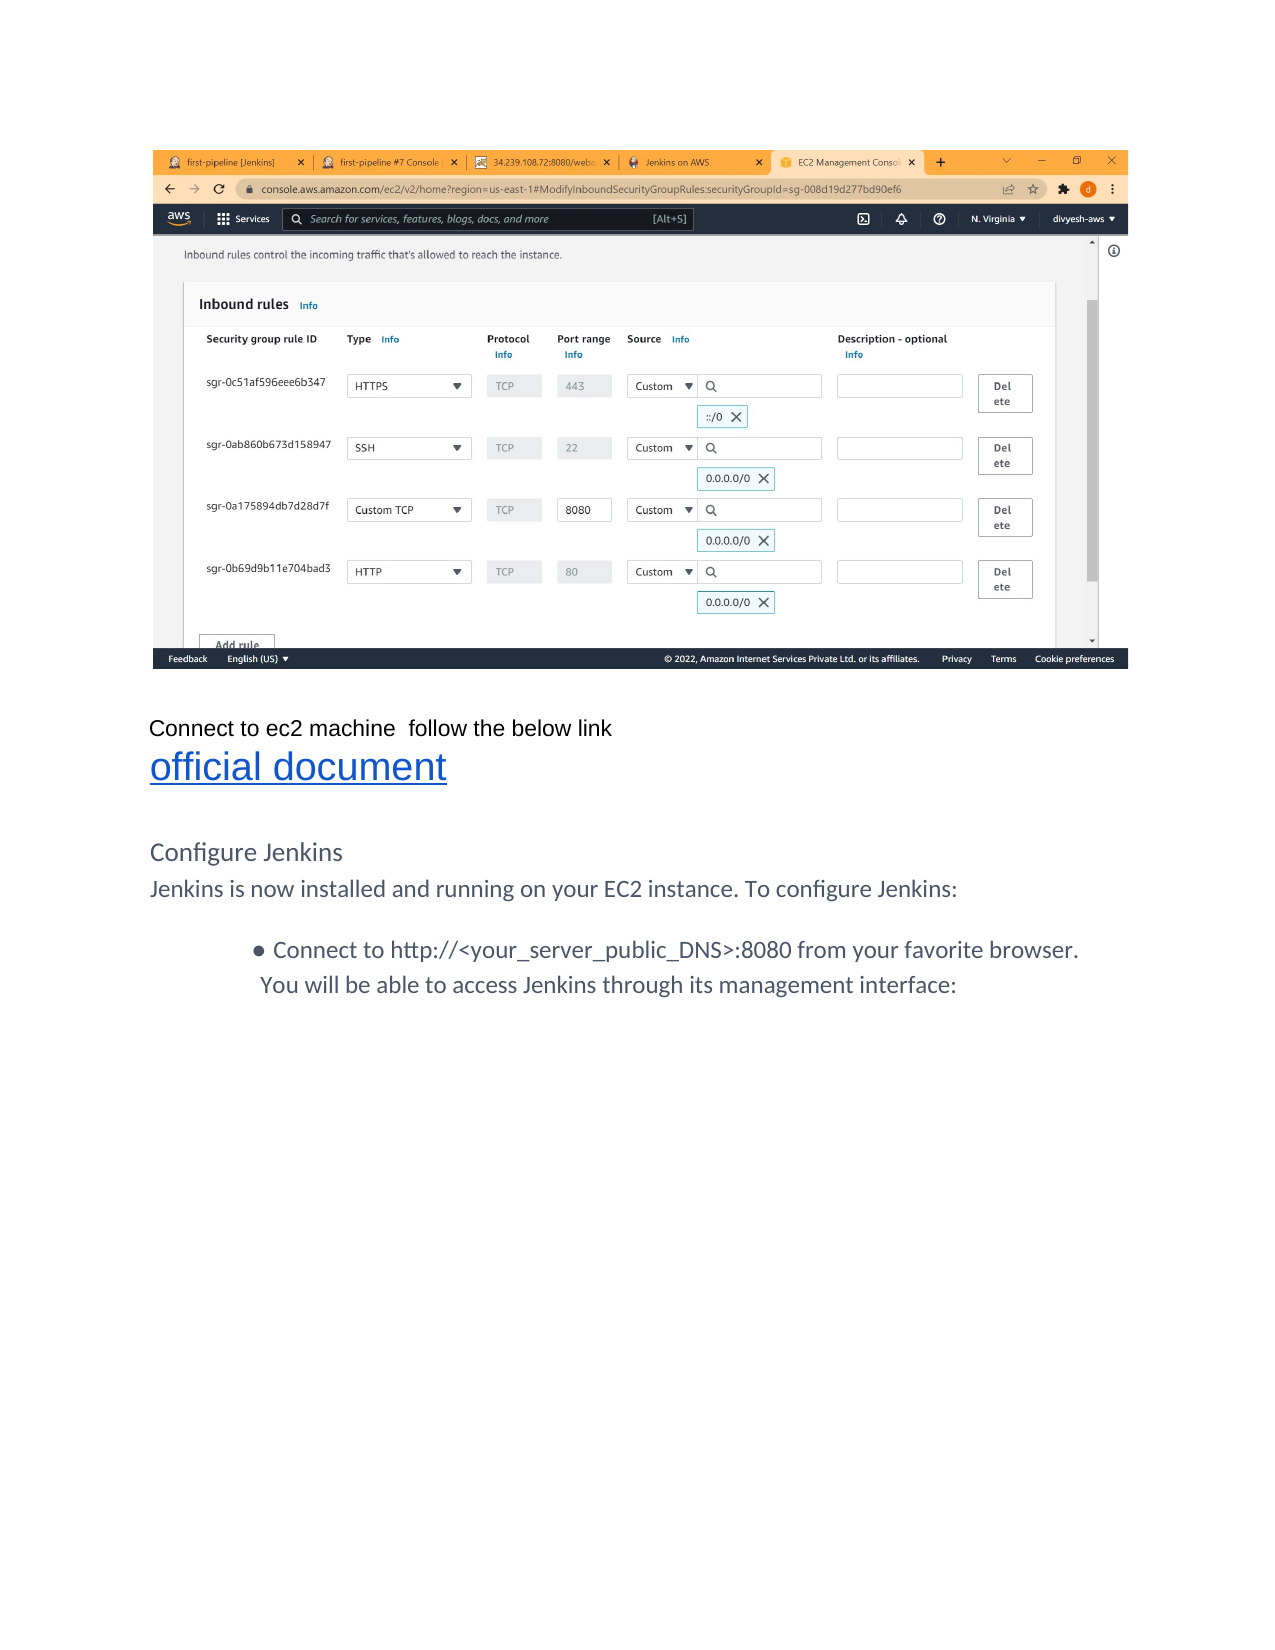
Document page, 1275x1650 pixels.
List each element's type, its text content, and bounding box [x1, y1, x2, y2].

text ● Connect to http://<your_server_public_DNS>:8080 from your favorite browser. [150, 935, 1080, 965]
text Jenkins is now installed and running on your EC2 instance. To configure Jenkins: [150, 873, 1080, 904]
text You will be able to access Jenkins through its management interface: [150, 969, 1068, 1000]
subtitle Configure Jenkins [150, 835, 1080, 868]
text Connect to ec2 machine follow the below link official document [148, 715, 681, 789]
picture [153, 150, 1129, 669]
